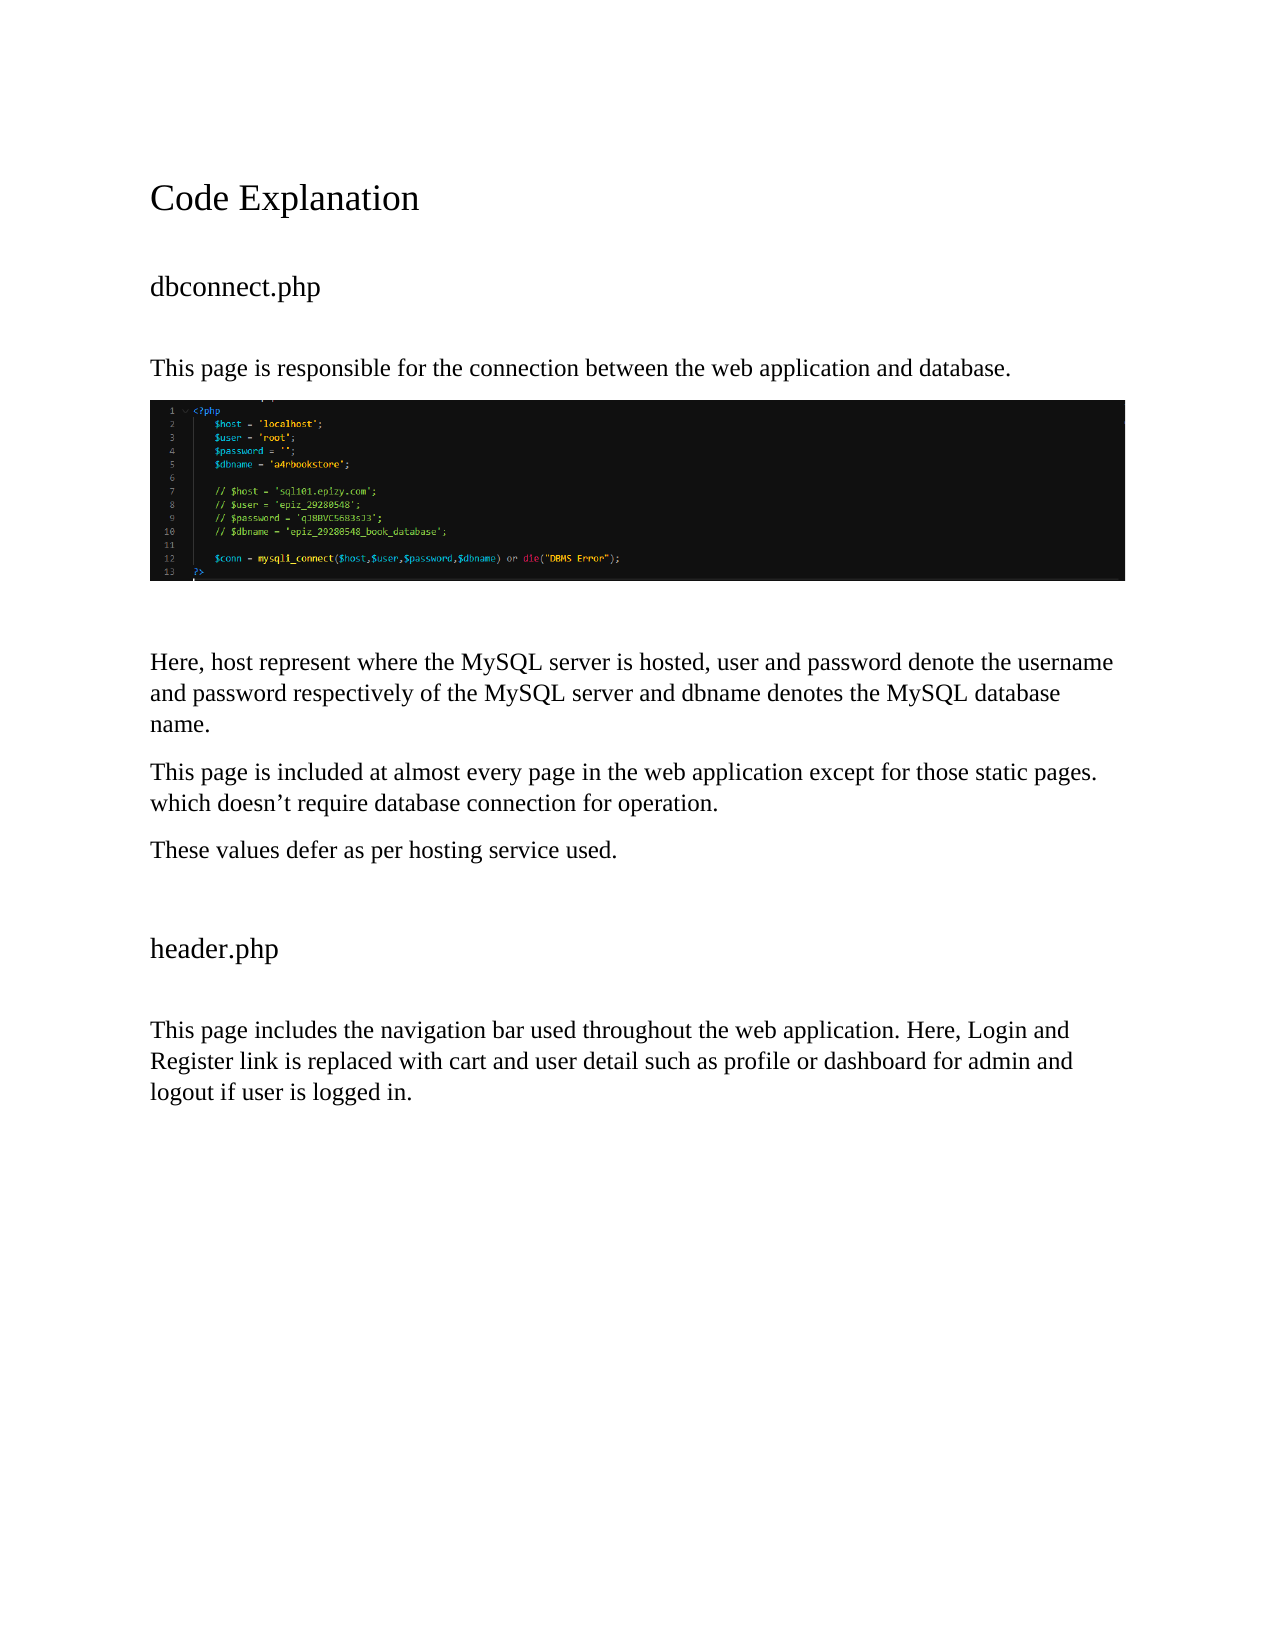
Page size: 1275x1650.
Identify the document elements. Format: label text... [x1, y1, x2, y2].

picture [150, 400, 1125, 581]
text This page is included at almost every page in the web application except for those static pages. which doesn’t require database connection for operation. [150, 757, 1125, 817]
text These values defer as per hosting service used. [150, 836, 1125, 864]
text Here, host represent where the MySQL server is hosted, user and password denote the username and password respectively of the MySQL server and dbname denotes the MySQL database name. [150, 647, 1125, 738]
text This page includes the navigation bar used throughout the web application. Here, Login and Register link is replaced with cart and user detail such as profile or dashboard for admin and logout if user is logged in. [150, 1015, 1125, 1106]
subtitle dbconnect.php [150, 269, 1125, 303]
text This page is responsible for the connection between the web application and database. [150, 353, 1125, 382]
subtitle header.php [150, 931, 1125, 964]
subtitle Code Explanation [150, 175, 1125, 218]
